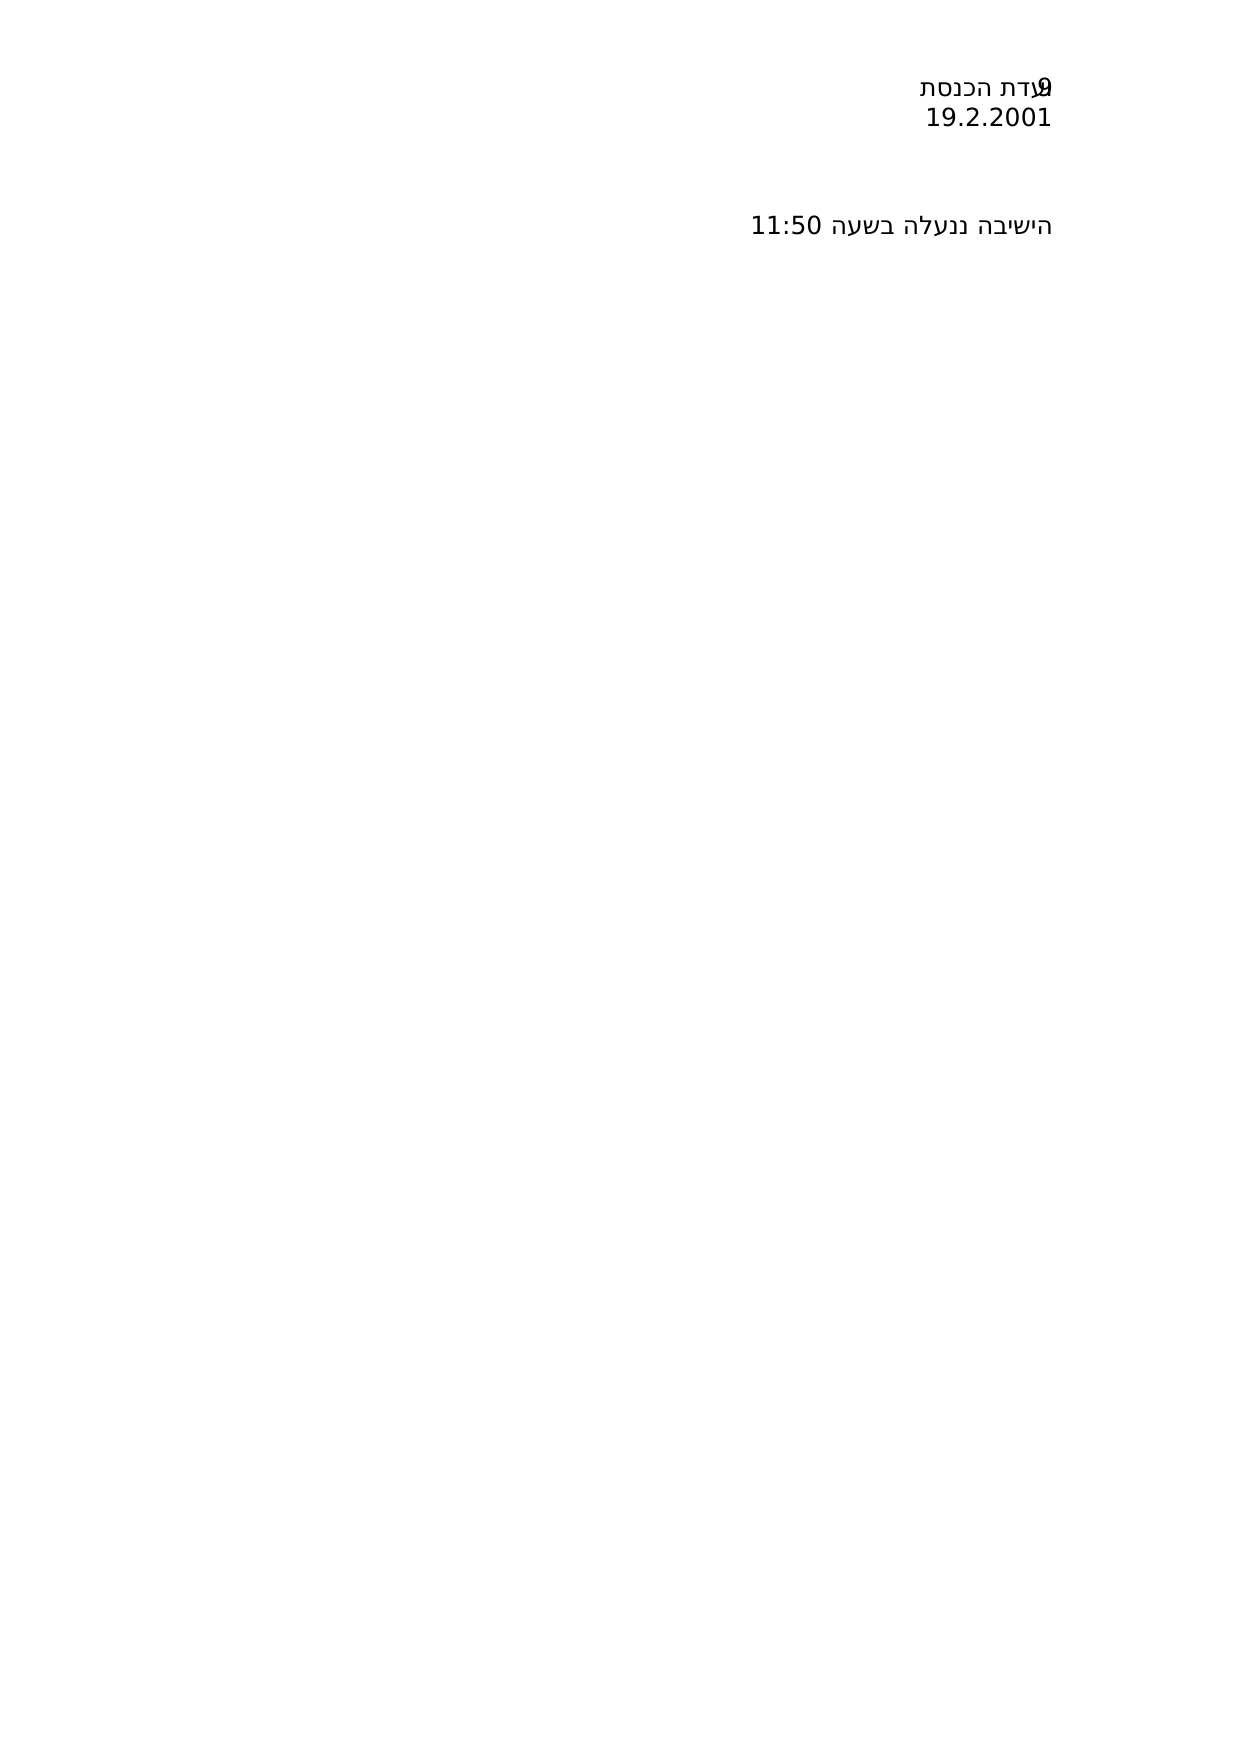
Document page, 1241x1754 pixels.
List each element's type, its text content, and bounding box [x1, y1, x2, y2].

text הישיבה ננעלה בשעה 11:50 [187, 211, 1053, 240]
